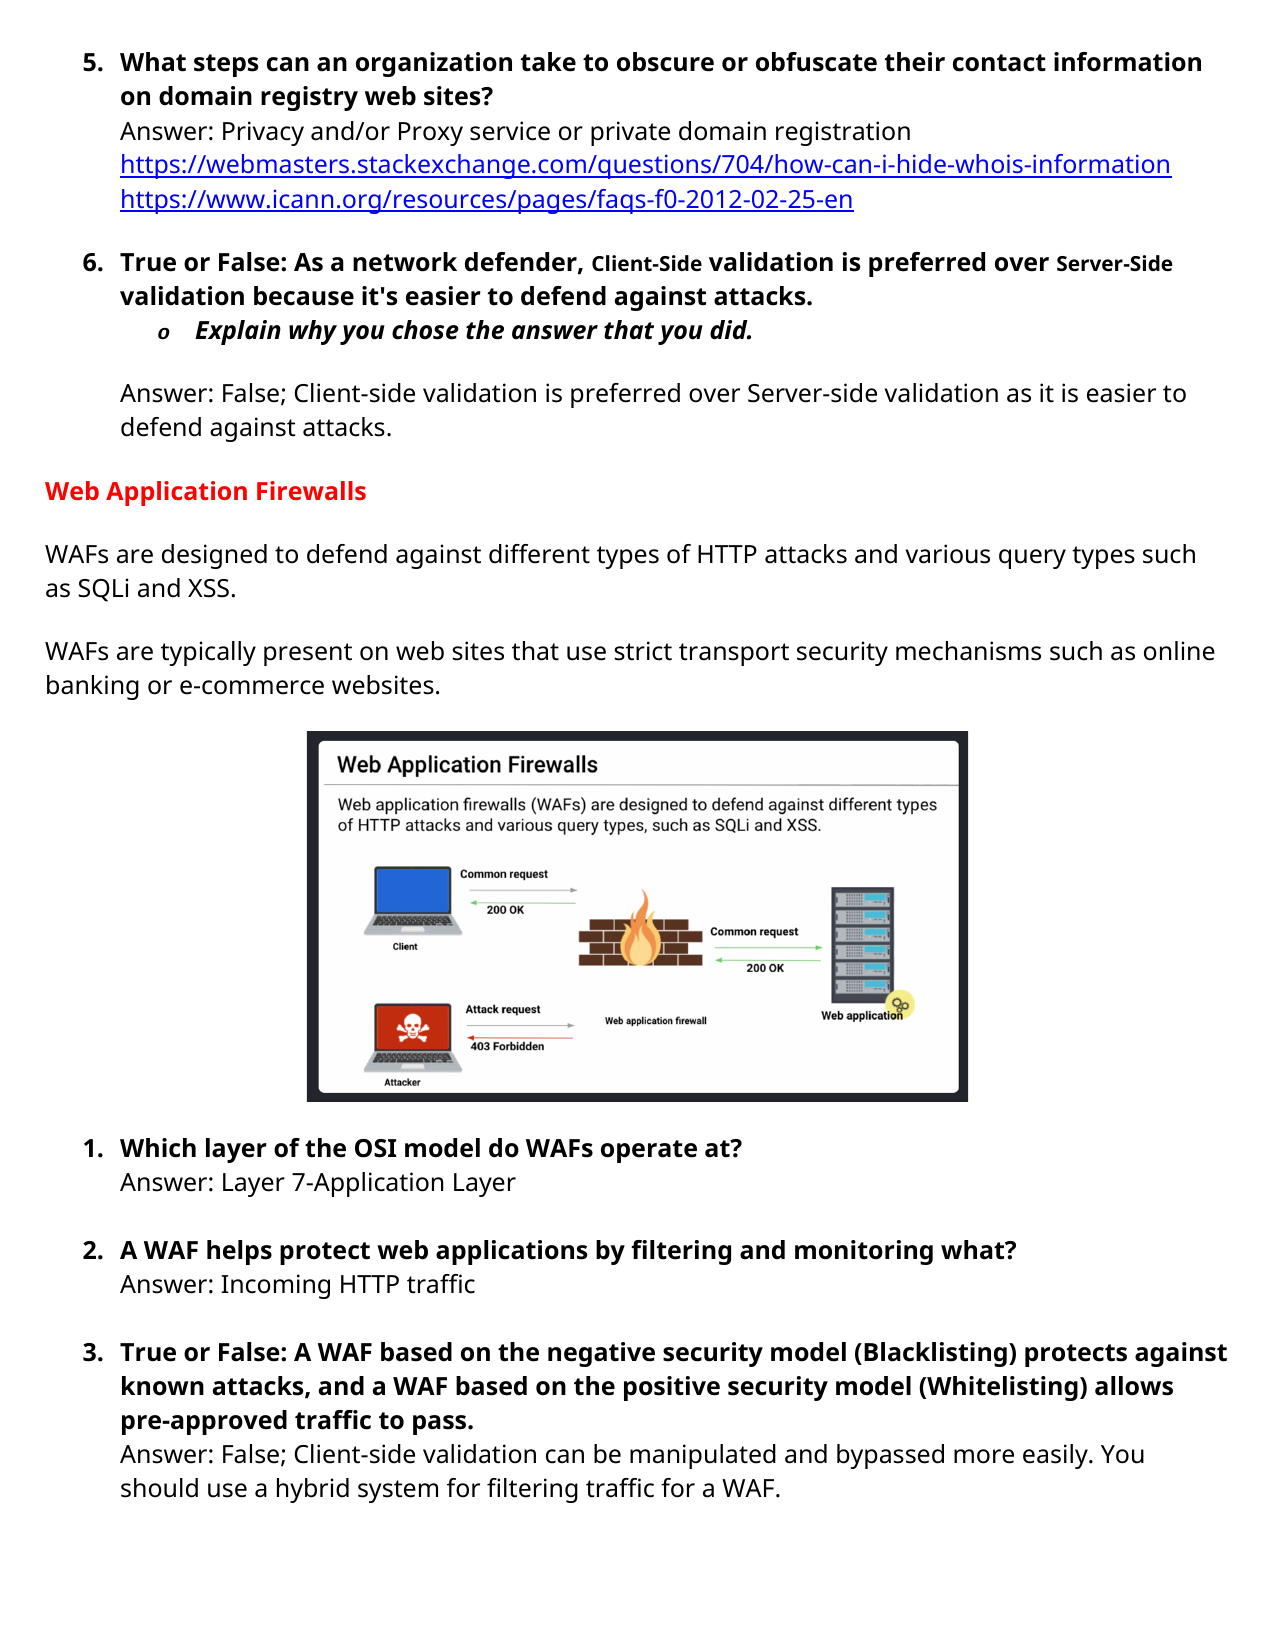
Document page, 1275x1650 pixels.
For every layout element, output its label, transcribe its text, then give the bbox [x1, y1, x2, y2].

text WAFs are typically present on web sites that use strict transport security mechanisms such as online banking or e-commerce websites. [45, 634, 1230, 702]
text Answer: Privacy and/or Proxy service or private domain registration [120, 113, 1230, 147]
text WAFs are designed to defend against different types of HTTP attacks and various query types such as SQLi and XSS. [45, 536, 1230, 604]
list Explain why you chose the answer that you did. [157, 313, 1230, 347]
picture [306, 731, 969, 1102]
list A WAF helps protect web applications by filtering and monitoring what? [82, 1233, 1230, 1267]
text https://www.icann.org/resources/pages/faqs-f0-2012-02-25-en [120, 181, 1230, 215]
text Answer: Incoming HTTP traffic [120, 1267, 1230, 1301]
text Answer: False; Client-side validation can be manipulated and bypassed more easily. You should use a hybrid system for filtering traffic for a WAF. [120, 1437, 1230, 1505]
text Web Application Firewalls [45, 473, 1230, 507]
text Answer: False; Client-side validation is preferred over Server-side validation as it is easier to defend against attacks. [120, 376, 1230, 444]
list True or False: A WAF based on the negative security model (Blacklisting) protects against known attacks, and a WAF based on the positive security model (Whitelisting) allows pre-approved traffic to pass. [82, 1335, 1230, 1437]
list What steps can an organization take to obscure or obfuscate their contact information on domain registry web sites? [82, 45, 1230, 113]
list True or False: As a network defender, Client-Side validation is preferred over Server-Side validation because it's easier to defend against attacks. [82, 244, 1230, 313]
text https://webmasters.stackexchange.com/questions/704/how-can-i-hide-whois-information [120, 147, 1230, 181]
list Which layer of the OSI model do WAFs operate at? [82, 1130, 1230, 1164]
text Answer: Layer 7-Application Layer [120, 1164, 1230, 1198]
